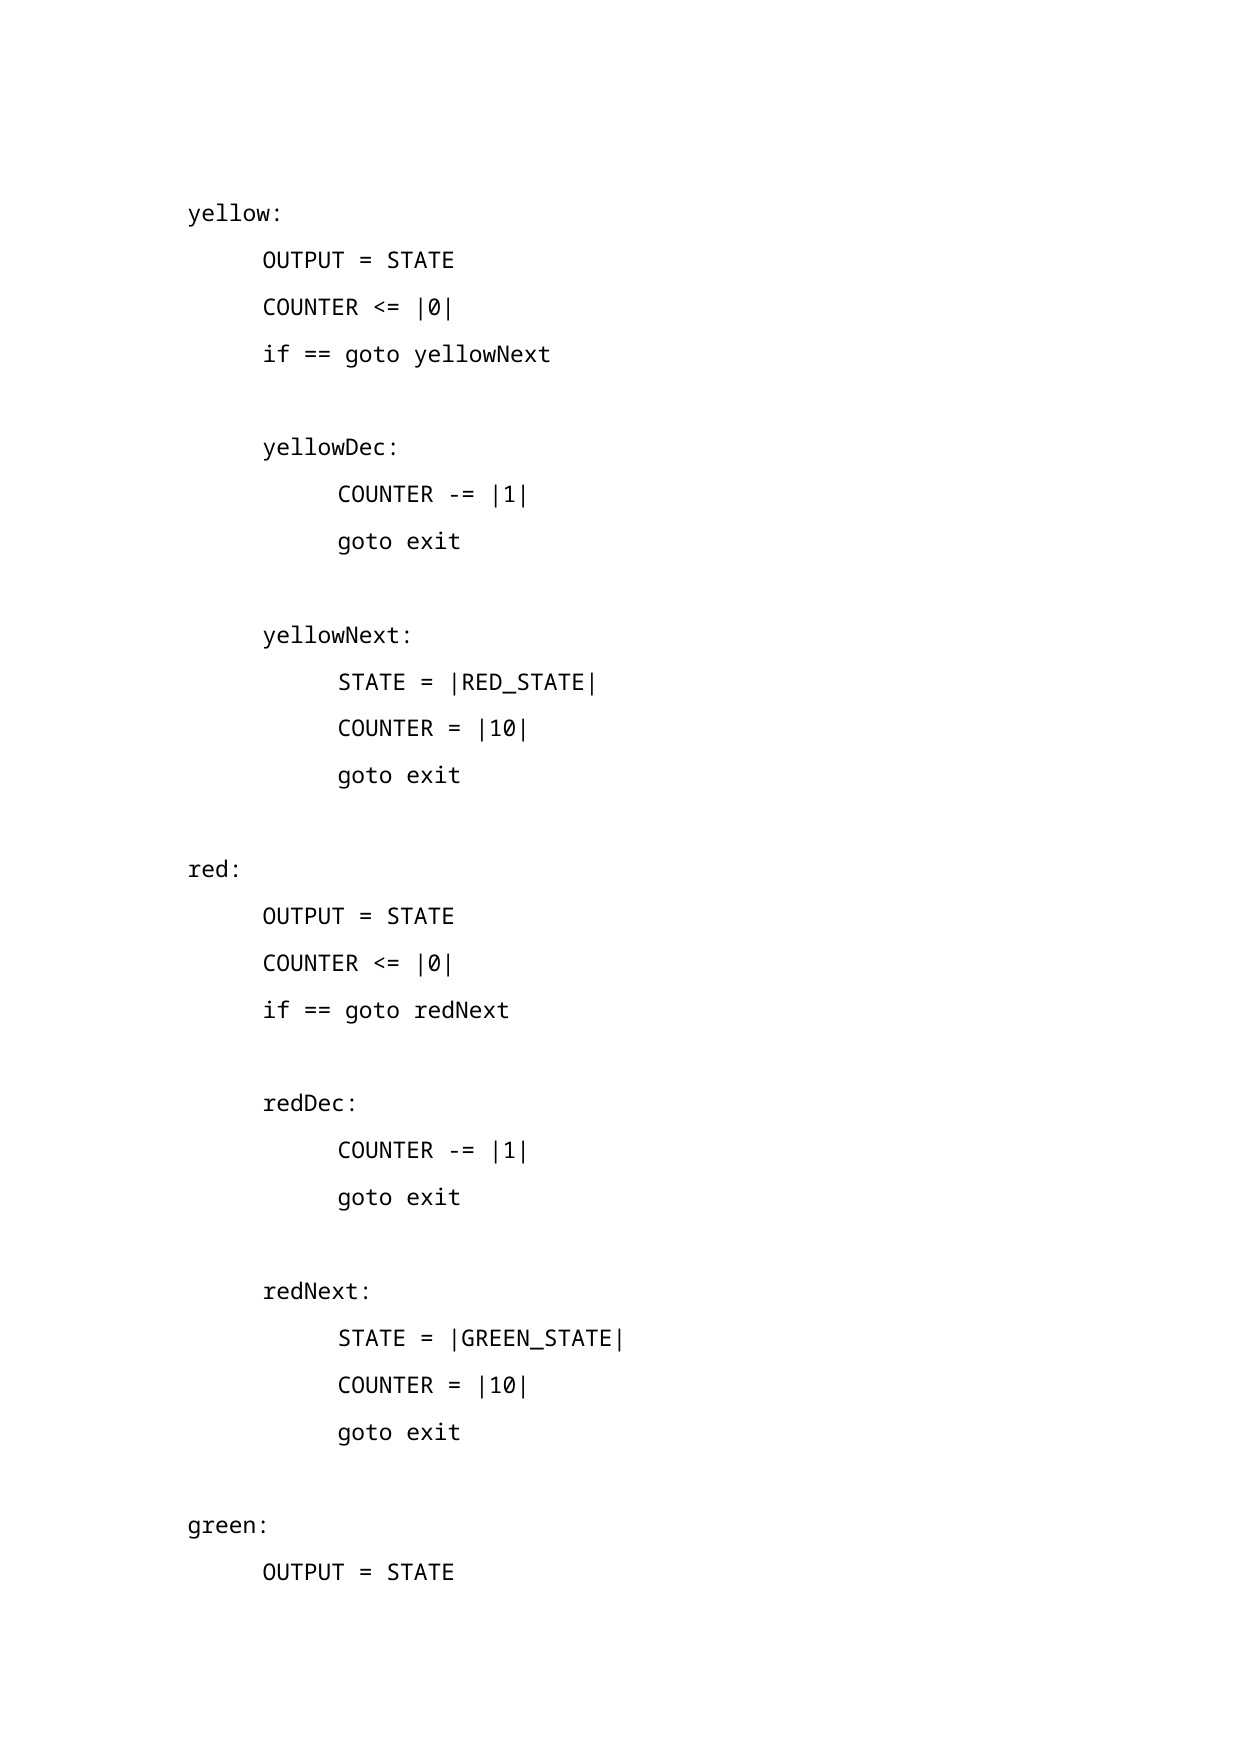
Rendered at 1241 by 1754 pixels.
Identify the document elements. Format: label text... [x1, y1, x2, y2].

text STATE = |GREEN_STATE| [187, 1322, 1053, 1353]
text STATE = |RED_STATE| [187, 666, 1053, 697]
text COUNTER <= |0| [187, 947, 1053, 978]
text goto exit [187, 1415, 1053, 1447]
text OUTPUT = STATE [187, 1556, 1053, 1587]
text red: [187, 853, 1053, 884]
text if == goto yellowNext [187, 337, 1053, 369]
text if == goto redNext [187, 994, 1053, 1025]
text yellow: [187, 197, 1053, 228]
text green: [187, 1509, 1053, 1540]
text yellowNext: [187, 619, 1053, 650]
text COUNTER = |10| [187, 712, 1053, 744]
text COUNTER -= |1| [187, 478, 1053, 509]
text COUNTER -= |1| [187, 1134, 1053, 1165]
text OUTPUT = STATE [187, 244, 1053, 275]
text goto exit [187, 759, 1053, 791]
text yellowDec: [187, 431, 1053, 462]
text OUTPUT = STATE [187, 900, 1053, 931]
text COUNTER <= |0| [187, 291, 1053, 322]
text goto exit [187, 525, 1053, 556]
text redNext: [187, 1275, 1053, 1306]
text COUNTER = |10| [187, 1368, 1053, 1400]
text redDec: [187, 1087, 1053, 1118]
text goto exit [187, 1181, 1053, 1212]
